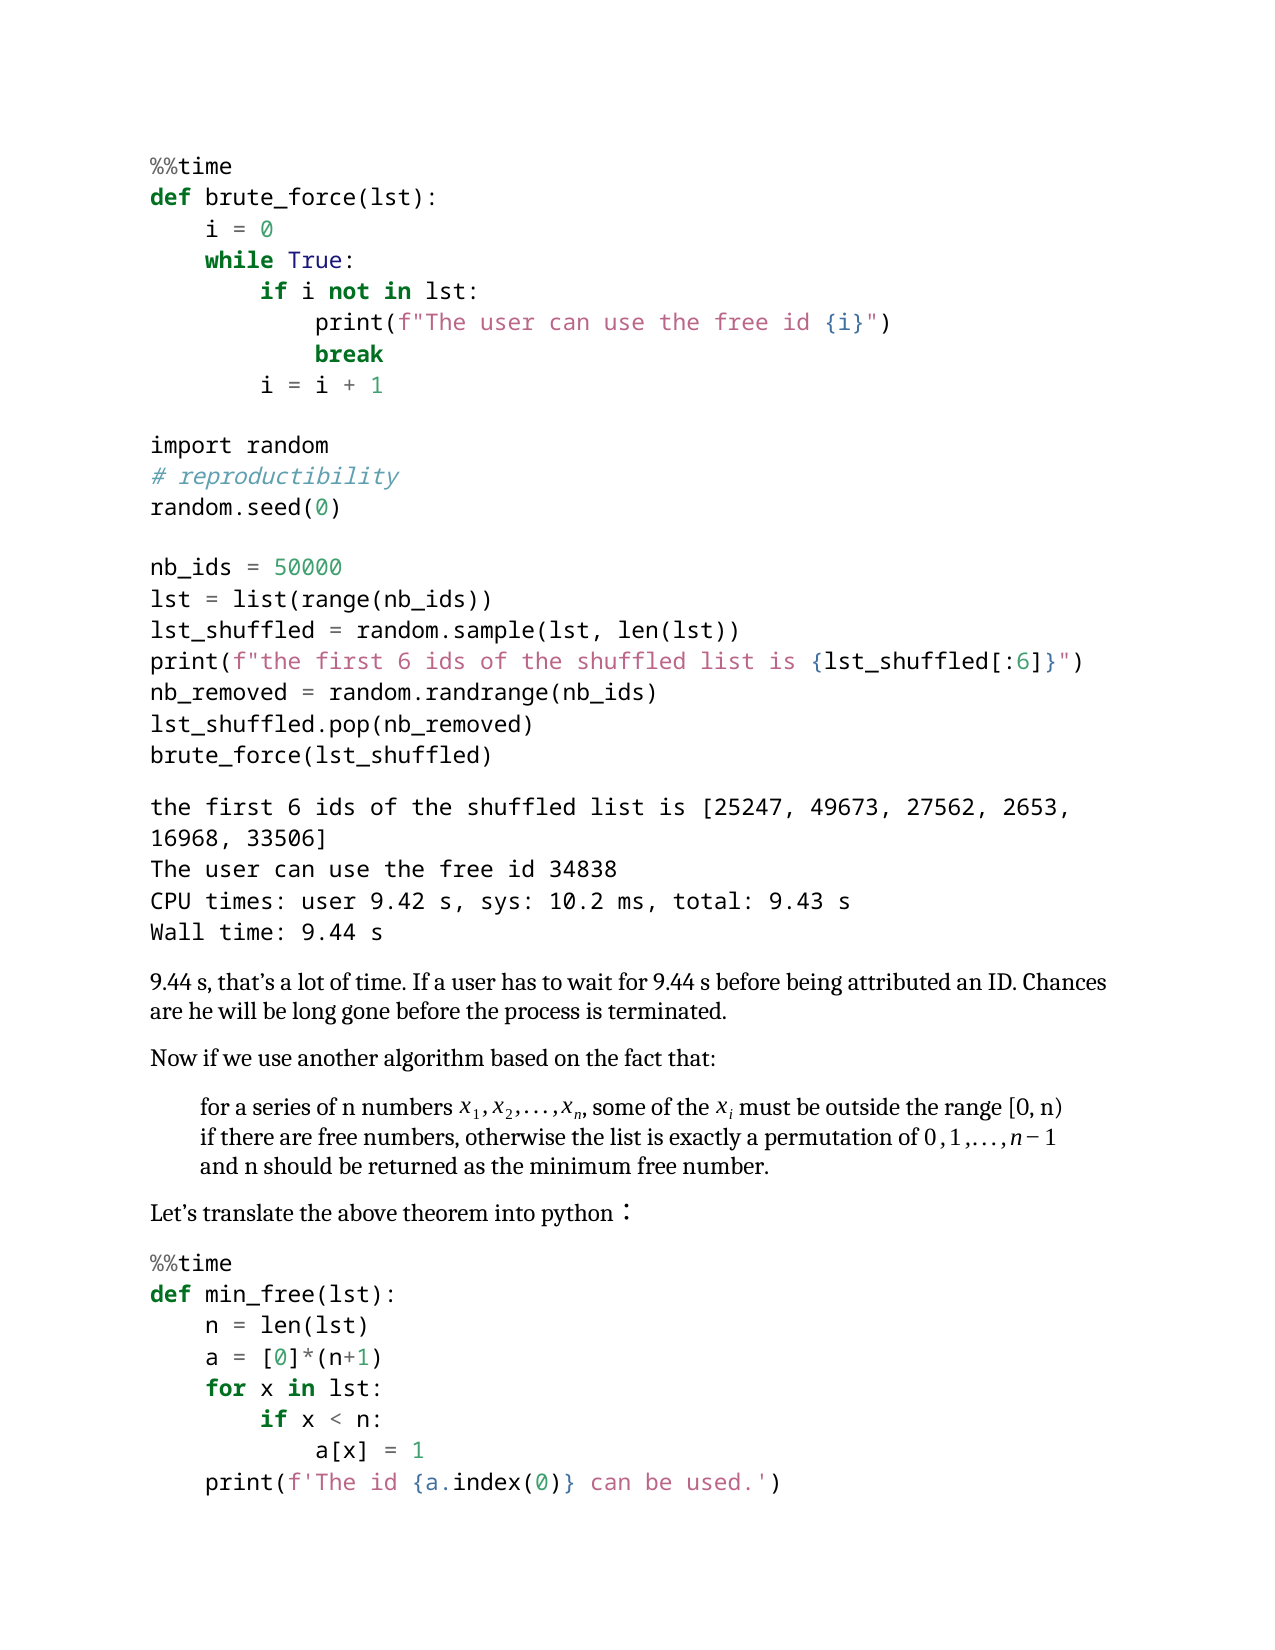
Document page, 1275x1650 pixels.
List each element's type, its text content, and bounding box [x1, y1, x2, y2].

text for a series of n numbers , some of the must be outside the range [0, n) if there are free numbers, otherwise the list is exactly a permutation of and n should be returned as the minimum free number. [200, 1092, 1075, 1181]
text %%time def brute_force(lst): i = 0 while True: if i not in lst: print(f"The user can use the free id {i}") break i = i + 1 import random # reproductibility random.seed(0) nb_ids = 50000 lst = list(range(nb_ids)) lst_shuffled = random.sample(lst, len(lst)) print(f"the first 6 ids of the shuffled list is {lst_shuffled[:6]}") nb_removed = random.randrange(nb_ids) lst_shuffled.pop(nb_removed) brute_force(lst_shuffled) [150, 150, 1125, 770]
text Let’s translate the above theorem into python： [150, 1199, 1125, 1228]
text Now if we use another algorithm based on the fact that: [150, 1044, 1125, 1073]
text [150, 1247, 1125, 1497]
text the first 6 ids of the shuffled list is [25247, 49673, 27562, 2653, 16968, 33506] The user can use the free id 34838 CPU times: user 9.42 s, sys: 10.2 ms, total: 9.43 s Wall time: 9.44 s [150, 791, 1125, 947]
text 9.44 s, that’s a lot of time. If a user has to wait for 9.44 s before being attributed an ID. Chances are he will be long gone before the process is terminated. [150, 968, 1125, 1025]
